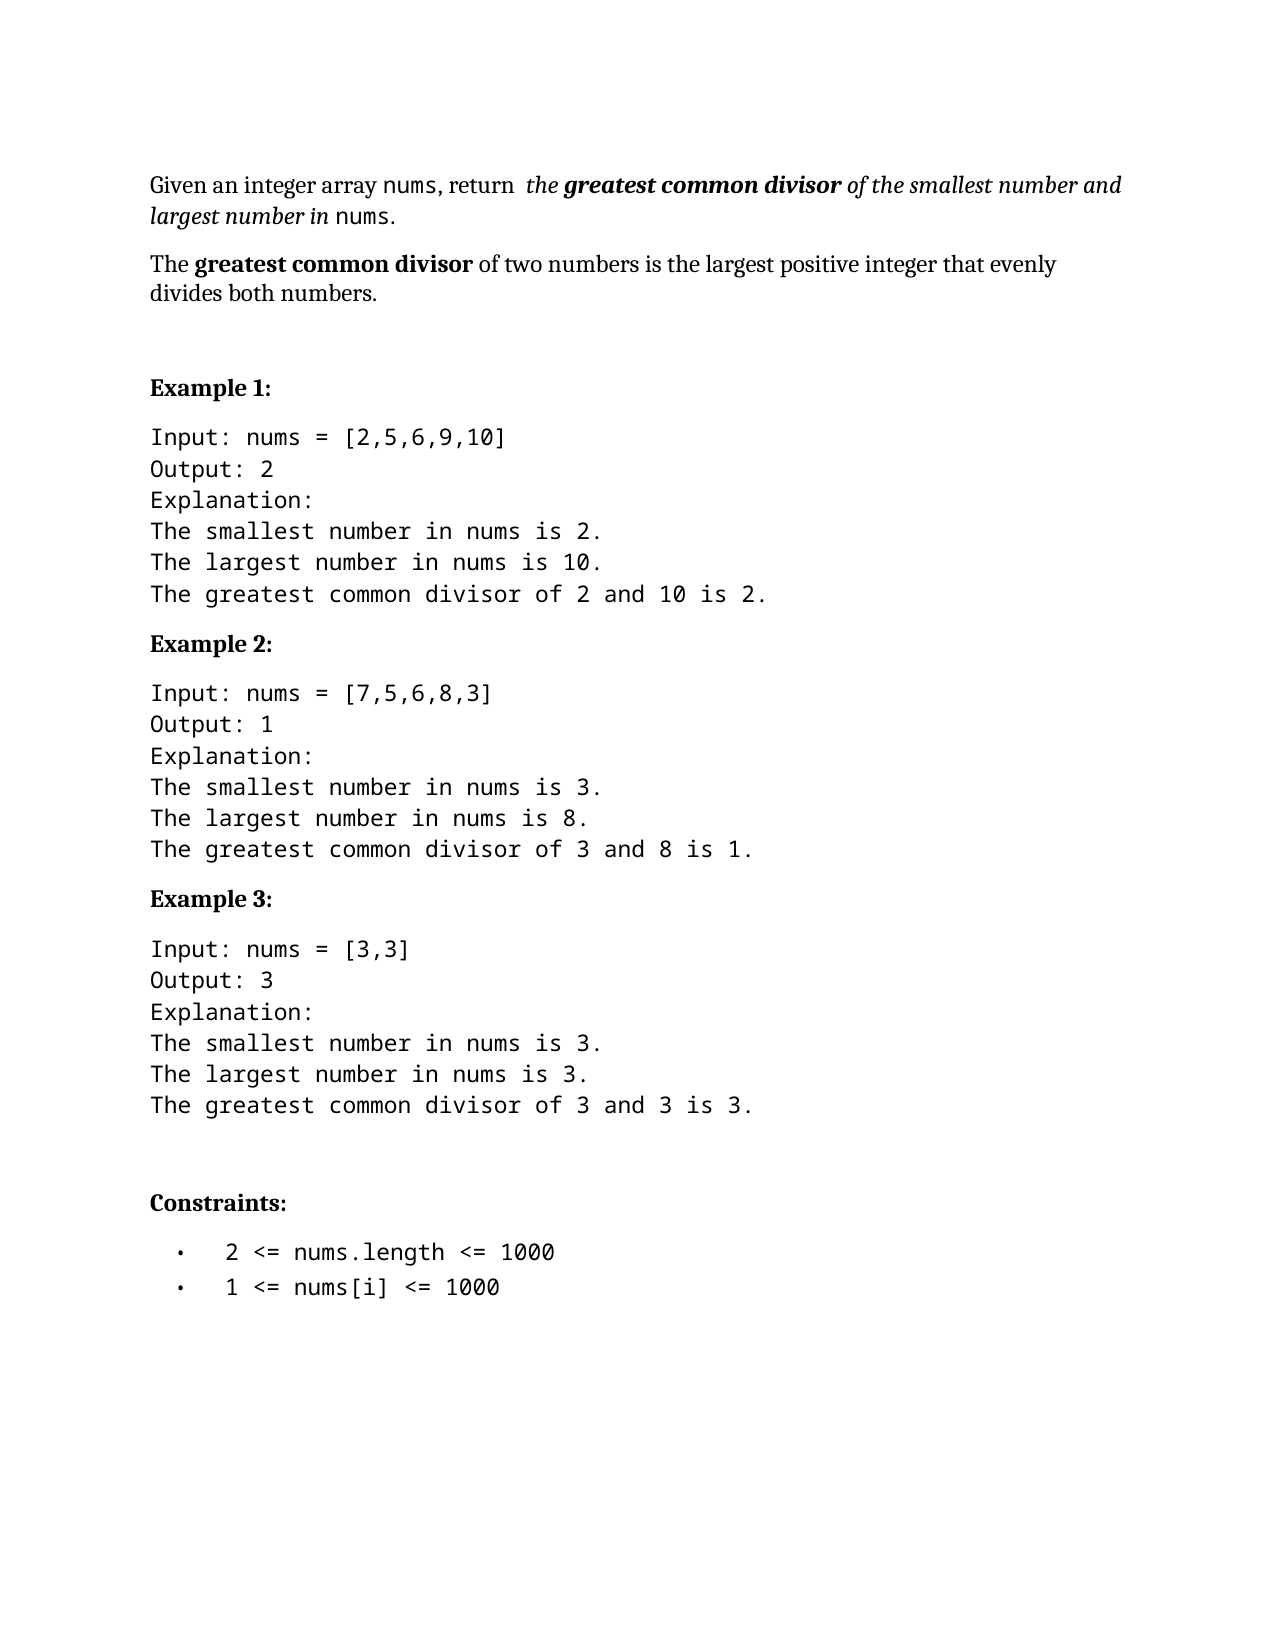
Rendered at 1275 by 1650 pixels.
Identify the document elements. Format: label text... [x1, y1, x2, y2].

text Example 1: [150, 374, 1125, 402]
text Input: nums = [2,5,6,9,10] Output: 2 Explanation: The smallest number in nums is 2. The largest number in nums is 10. The greatest common divisor of 2 and 10 is 2. [150, 421, 1125, 609]
text Example 3: [150, 885, 1125, 914]
text Example 2: [150, 629, 1125, 658]
text The greatest common divisor of two numbers is the largest positive integer that evenly divides both numbers. [150, 250, 1125, 307]
text Input: nums = [7,5,6,8,3] Output: 1 Explanation: The smallest number in nums is 3. The largest number in nums is 8. The greatest common divisor of 3 and 8 is 1. [150, 677, 1125, 864]
text Constraints: [150, 1189, 1125, 1217]
text Given an integer array nums, return the greatest common divisor of the smallest number and largest number in nums. [150, 169, 1125, 231]
list 1 <= nums[i] <= 1000 [175, 1271, 1125, 1302]
list 2 <= nums.length <= 1000 [175, 1236, 1125, 1267]
text Input: nums = [3,3] Output: 3 Explanation: The smallest number in nums is 3. The largest number in nums is 3. The greatest common divisor of 3 and 3 is 3. [150, 933, 1125, 1120]
